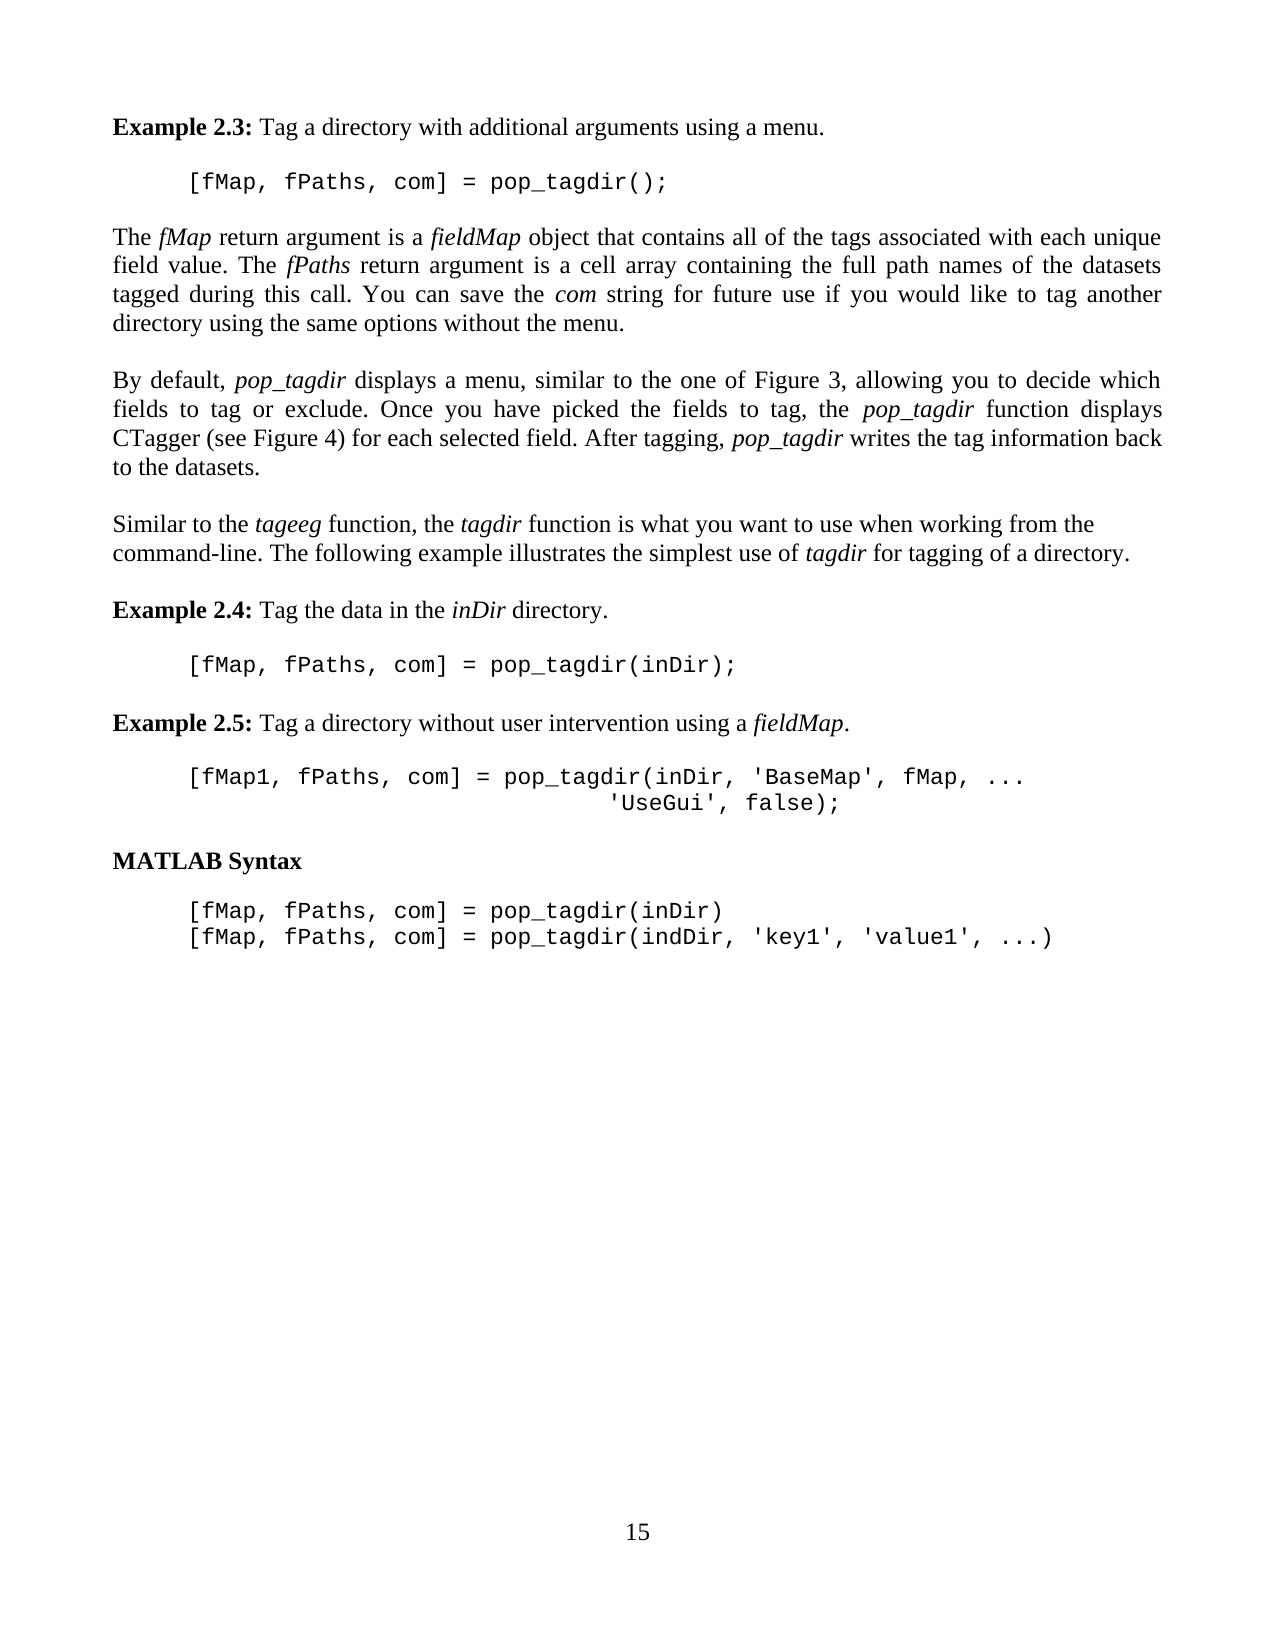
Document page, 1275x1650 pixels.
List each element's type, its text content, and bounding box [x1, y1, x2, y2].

text [fMap, fPaths, com] = pop_tagdir(); [187, 170, 1162, 196]
text [fMap1, fPaths, com] = pop_tagdir(inDir, 'BaseMap', fMap, ... [187, 765, 1162, 791]
text [fMap, fPaths, com] = pop_tagdir(inDir) [187, 900, 1162, 926]
text Example 2.4: Tag the data in the inDir directory. [112, 596, 1162, 624]
text [fMap, fPaths, com] = pop_tagdir(inDir); [187, 653, 1162, 679]
text 'UseGui', false); [112, 791, 1162, 817]
text Similar to the tageeg function, the tagdir function is what you want to use when working from the command-line. The following example illustrates the simplest use of tagdir for tagging of a directory. [112, 509, 1162, 567]
text Example 2.5: Tag a directory without user intervention using a fieldMap. [112, 708, 1162, 737]
text MATLAB Syntax [112, 846, 1162, 875]
text By default, pop_tagdir displays a menu, similar to the one of Figure 3, allowing you to decide which fields to tag or exclude. Once you have picked the fields to tag, the pop_tagdir function displays CTagger (see Figure 4) for each selected field. After tagging, pop_tagdir writes the tag information back to the datasets. [112, 366, 1162, 481]
text The fMap return argument is a fieldMap object that contains all of the tags associated with each unique field value. The fPaths return argument is a cell array containing the full path names of the datasets tagged during this call. You can save the com string for future use if you would like to tag another directory using the same options without the menu. [112, 222, 1162, 337]
text Example 2.3: Tag a directory with additional arguments using a menu. [112, 112, 1162, 141]
text [fMap, fPaths, com] = pop_tagdir(indDir, 'key1', 'value1', ...) [187, 926, 1162, 952]
